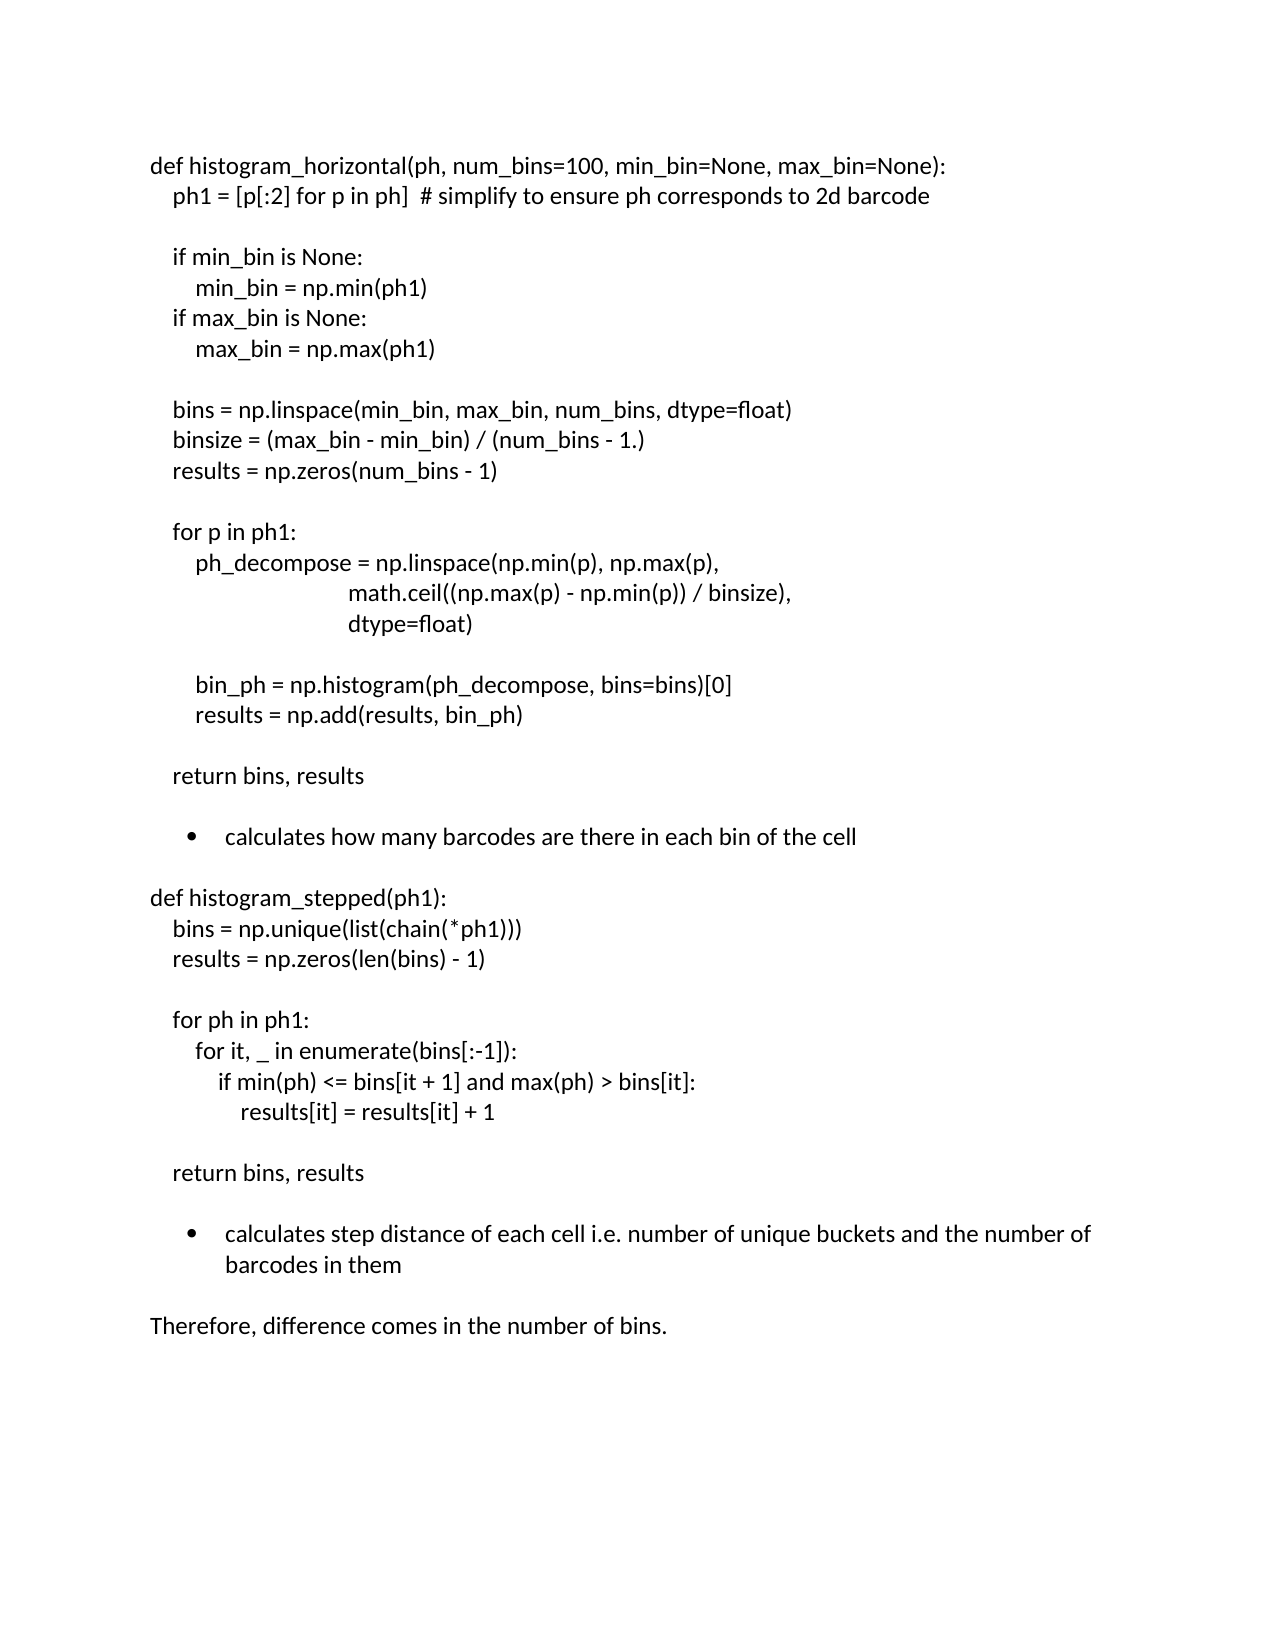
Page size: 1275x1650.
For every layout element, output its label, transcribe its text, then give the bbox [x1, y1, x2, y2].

text if max_bin is None: [150, 303, 1125, 333]
text results = np.add(results, bin_ph) [150, 699, 1125, 730]
text math.ceil((np.max(p) - np.min(p)) / binsize), [150, 577, 1125, 608]
text for p in ph1: [150, 516, 1125, 547]
text results = np.zeros(len(bins) - 1) [150, 943, 1125, 974]
text max_bin = np.max(ph1) [150, 333, 1125, 364]
text for ph in ph1: [150, 1004, 1125, 1035]
text bin_ph = np.histogram(ph_decompose, bins=bins)[0] [150, 669, 1125, 699]
text if min_bin is None: [150, 242, 1125, 272]
text Therefore, difference comes in the number of bins. [150, 1310, 1125, 1340]
text def histogram_horizontal(ph, num_bins=100, min_bin=None, max_bin=None): [150, 150, 1125, 181]
text dtype=float) [150, 608, 1125, 638]
text if min(ph) <= bins[it + 1] and max(ph) > bins[it]: [150, 1066, 1125, 1096]
text results[it] = results[it] + 1 [150, 1096, 1125, 1127]
text min_bin = np.min(ph1) [150, 272, 1125, 303]
list calculates step distance of each cell i.e. number of unique buckets and the number of barcodes in them [187, 1218, 1125, 1279]
text binsize = (max_bin - min_bin) / (num_bins - 1.) [150, 425, 1125, 455]
text def histogram_stepped(ph1): [150, 882, 1125, 913]
text return bins, results [150, 760, 1125, 791]
text ph1 = [p[:2] for p in ph] # simplify to ensure ph corresponds to 2d barcode [150, 181, 1125, 211]
text bins = np.unique(list(chain(*ph1))) [150, 913, 1125, 943]
list calculates how many barcodes are there in each bin of the cell [187, 821, 1125, 852]
text results = np.zeros(num_bins - 1) [150, 455, 1125, 486]
text bins = np.linspace(min_bin, max_bin, num_bins, dtype=float) [150, 394, 1125, 425]
text return bins, results [150, 1157, 1125, 1188]
text ph_decompose = np.linspace(np.min(p), np.max(p), [150, 547, 1125, 577]
text for it, _ in enumerate(bins[:-1]): [150, 1035, 1125, 1066]
